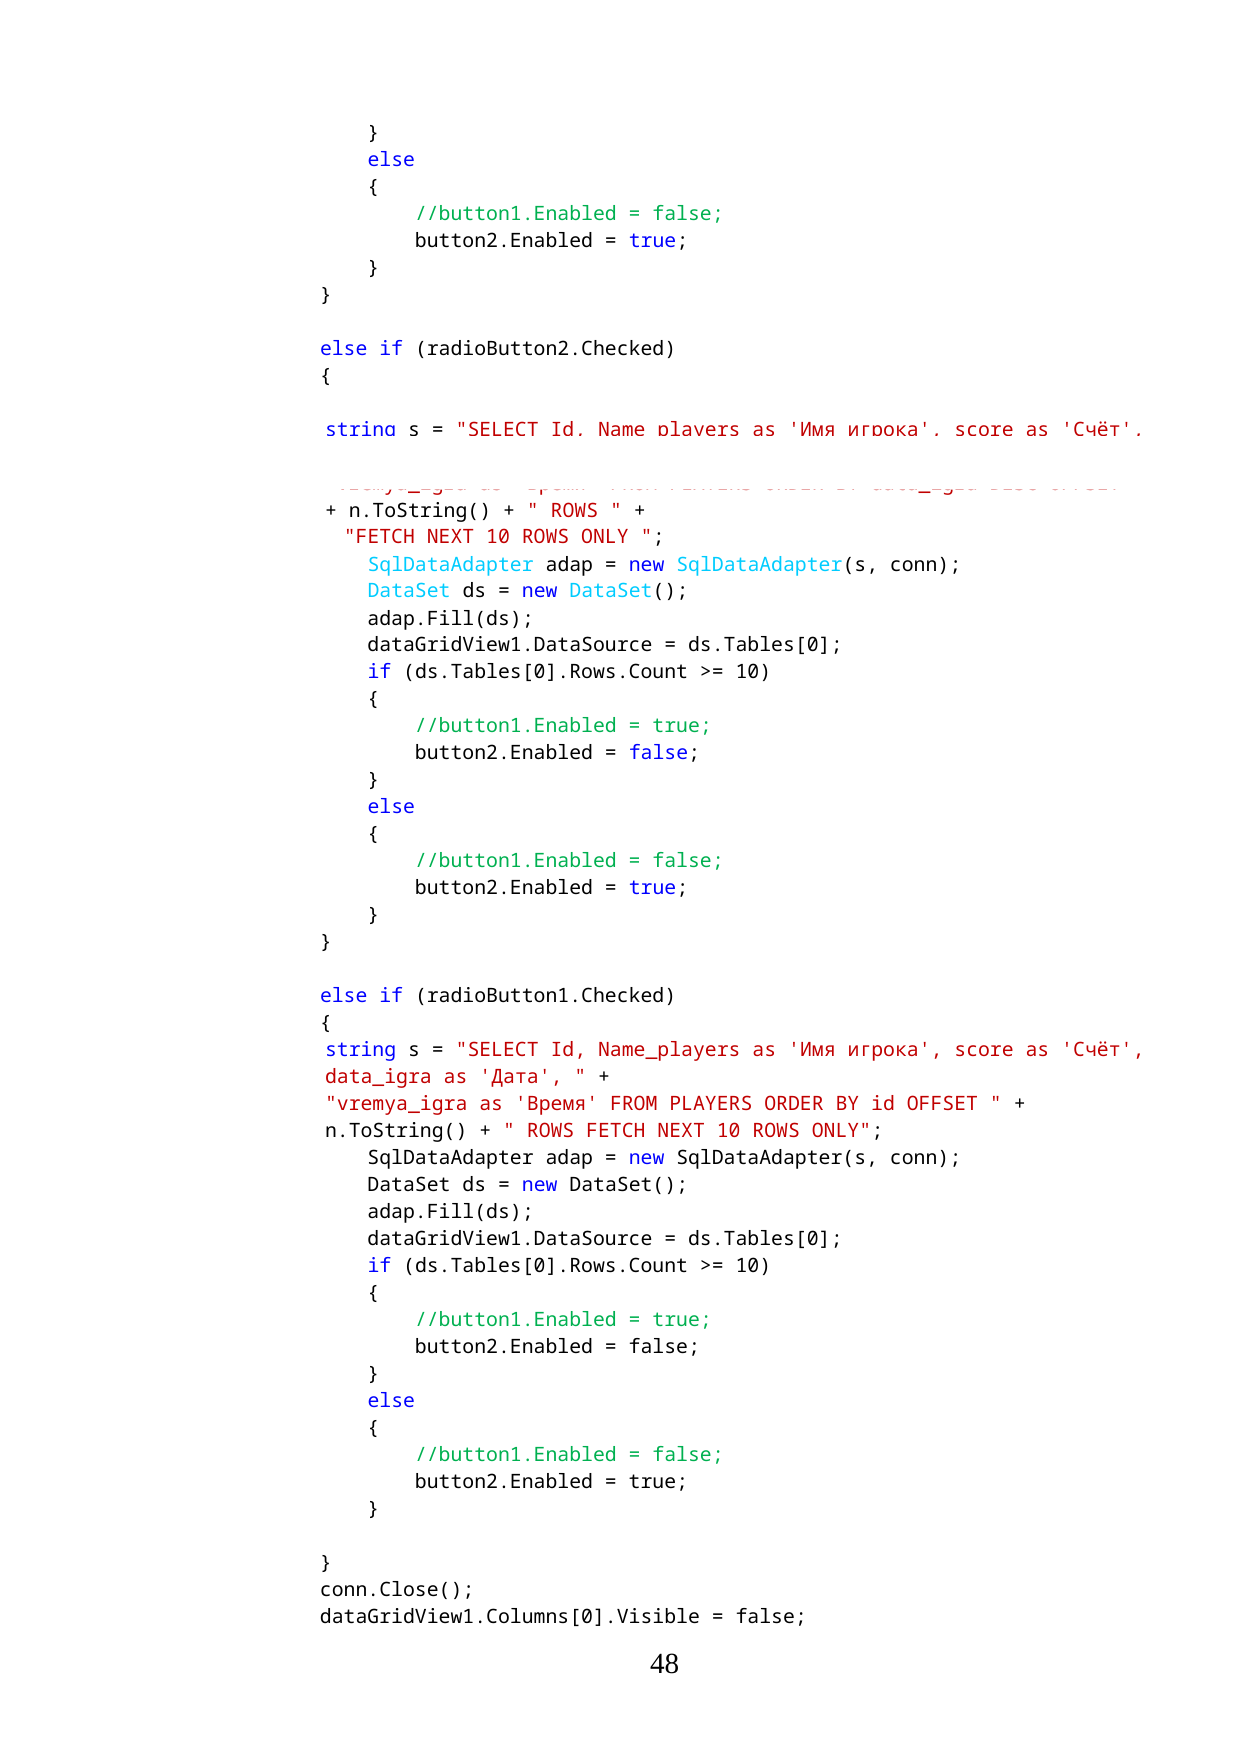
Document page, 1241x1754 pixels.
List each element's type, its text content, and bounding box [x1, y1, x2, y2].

text } [177, 766, 1152, 793]
text //button1.Enabled = false; [177, 199, 1152, 226]
text } [177, 927, 1152, 954]
text } [177, 901, 1152, 927]
text } [177, 1359, 1152, 1386]
text } [177, 1494, 1152, 1521]
text conn.Close(); [177, 1575, 1152, 1602]
text } [177, 1548, 1152, 1575]
text //button1.Enabled = false; [177, 847, 1152, 873]
text SqlDataAdapter adap = new SqlDataAdapter(s, conn); [177, 1143, 1152, 1170]
text { [177, 1413, 1152, 1440]
text else [177, 793, 1152, 819]
text dataGridView1.DataSource = ds.Tables[0]; [177, 631, 1152, 658]
text "vremya_igra as 'Время' FROM PLAYERS ORDER BY data_igra DESC OFFSET " + n.ToString() + " ROWS " + [325, 490, 1152, 523]
text else [177, 1386, 1152, 1413]
text button2.Enabled = true; [177, 1467, 1152, 1494]
text DataSet ds = new DataSet(); [177, 577, 1152, 604]
text string s = "SELECT Id, Name_players as 'Имя игрока', score as 'Счёт', data_igra as 'Дата', " + [325, 1035, 1152, 1089]
text //button1.Enabled = true; [177, 1305, 1152, 1332]
text "FETCH NEXT 10 ROWS ONLY "; [177, 523, 1152, 550]
text button2.Enabled = true; [177, 873, 1152, 901]
text { [177, 1008, 1152, 1035]
text else [177, 145, 1152, 172]
text else if (radioButton2.Checked) [177, 334, 1152, 361]
text else if (radioButton1.Checked) [177, 981, 1152, 1008]
text } [177, 118, 1152, 145]
text DataSet ds = new DataSet(); [177, 1170, 1152, 1197]
text { [177, 172, 1152, 199]
text string s = "SELECT Id, Name_players as 'Имя игрока', score as 'Счёт', data_igra as 'Дата', " + [325, 415, 1152, 436]
text { [177, 685, 1152, 712]
text if (ds.Tables[0].Rows.Count >= 10) [177, 658, 1152, 685]
text if (ds.Tables[0].Rows.Count >= 10) [177, 1251, 1152, 1278]
text adap.Fill(ds); [177, 1197, 1152, 1224]
text dataGridView1.Columns[0].Visible = false; [177, 1602, 1152, 1629]
text { [177, 1278, 1152, 1305]
text } [177, 253, 1152, 280]
text adap.Fill(ds); [177, 604, 1152, 631]
text "vremya_igra as 'Время' FROM PLAYERS ORDER BY id OFFSET " + n.ToString() + " ROWS FETCH NEXT 10 ROWS ONLY"; [325, 1089, 1152, 1143]
text { [177, 819, 1152, 847]
text button2.Enabled = false; [177, 1332, 1152, 1359]
text button2.Enabled = true; [177, 226, 1152, 253]
text //button1.Enabled = false; [177, 1440, 1152, 1467]
text SqlDataAdapter adap = new SqlDataAdapter(s, conn); [177, 550, 1152, 577]
text dataGridView1.DataSource = ds.Tables[0]; [177, 1224, 1152, 1251]
text //button1.Enabled = true; [177, 712, 1152, 739]
text } [177, 280, 1152, 307]
text { [177, 361, 1152, 388]
text button2.Enabled = false; [177, 739, 1152, 766]
